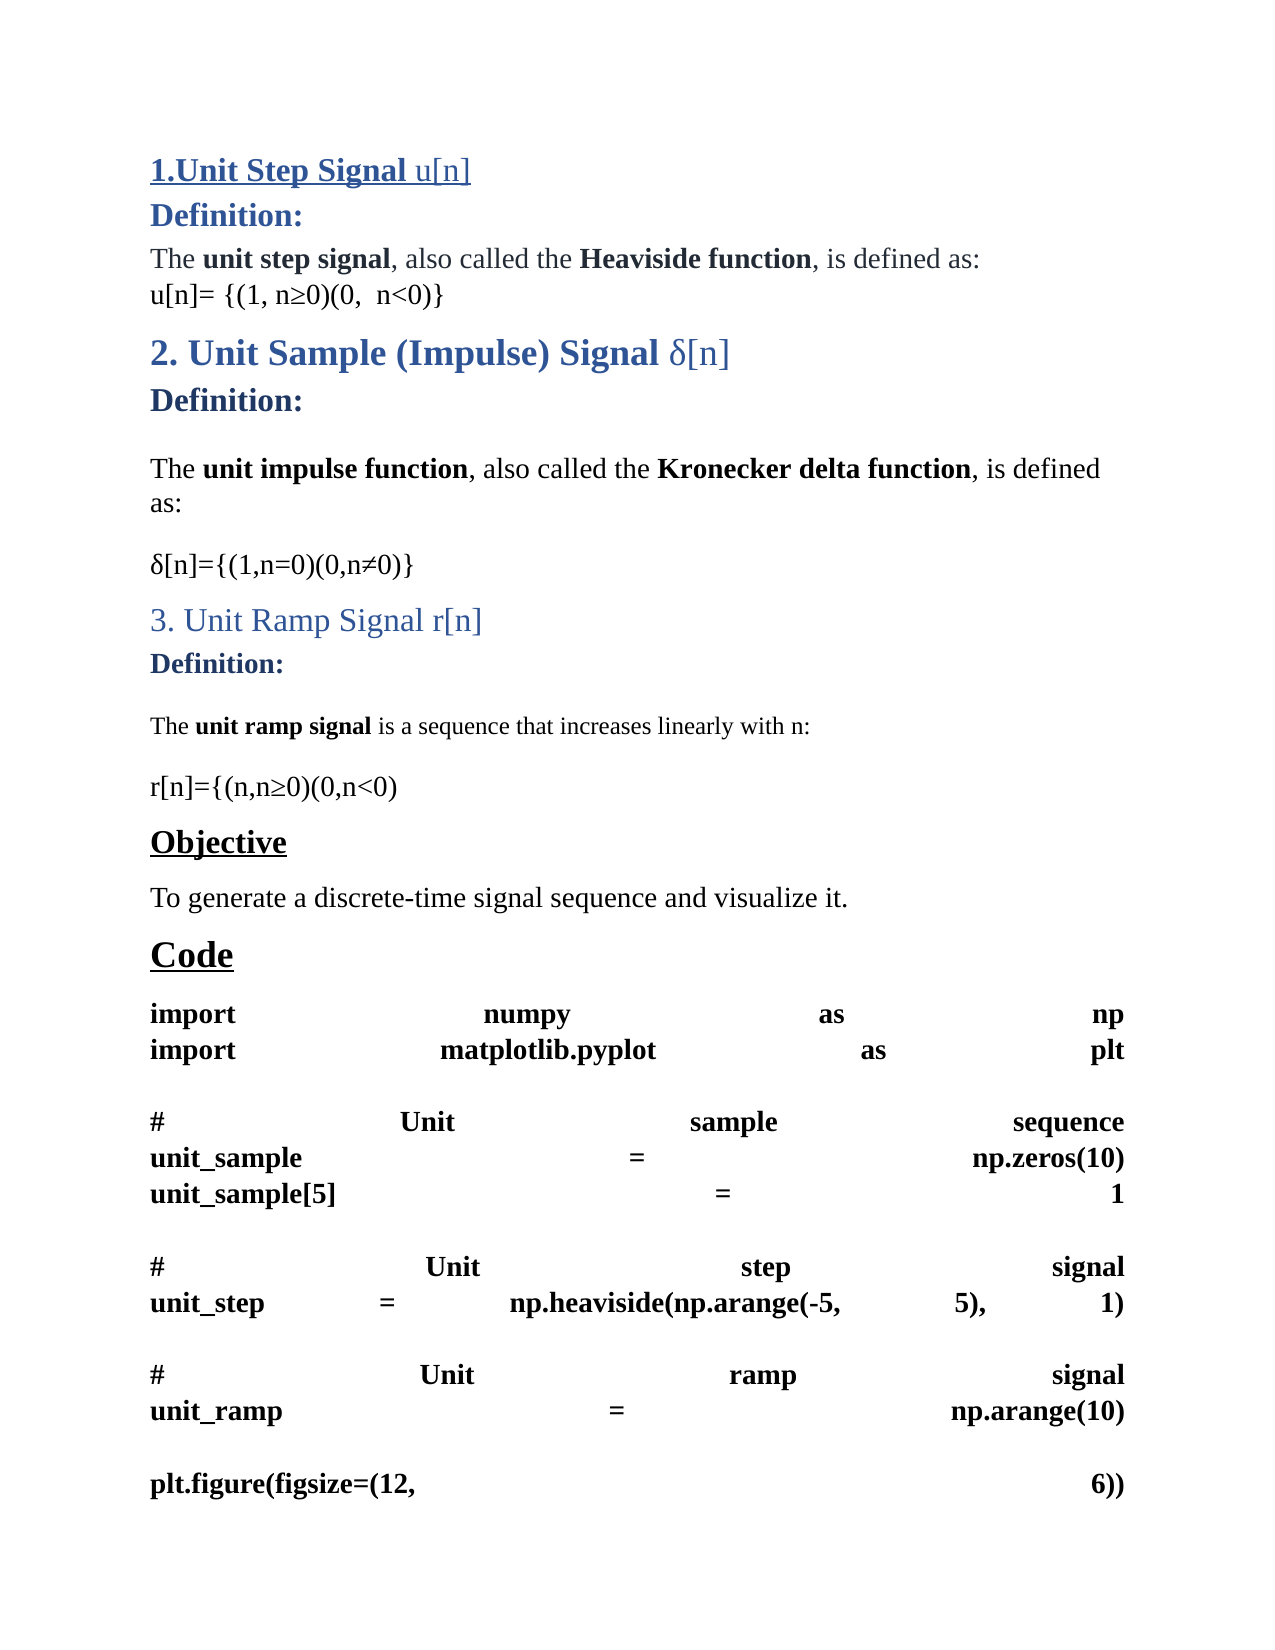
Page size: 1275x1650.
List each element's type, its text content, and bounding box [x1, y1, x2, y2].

text δ[n]={(1,n=0)(0,n≠0)} [150, 547, 1125, 581]
text The unit ramp signal is a sequence that increases linearly with n: [150, 711, 1125, 740]
subtitle Definition: [150, 646, 1125, 679]
subtitle 1.Unit Step Signal u[n] [150, 150, 1125, 188]
text The unit impulse function, also called the Kronecker delta function, is defined as: [150, 451, 1125, 518]
text Code [150, 933, 1125, 976]
subtitle Definition: [150, 381, 1125, 419]
subtitle 3. Unit Ramp Signal r[n] [150, 600, 1125, 639]
text u[n]= {(1, ​n≥0)(0, n<0)}​ [150, 277, 1125, 311]
text To generate a discrete-time signal sequence and visualize it. [150, 880, 1125, 913]
text r[n]={(n,n≥0)(0,n<0) [150, 769, 1125, 803]
subtitle 2. Unit Sample (Impulse) Signal δ[n] [150, 330, 1125, 373]
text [150, 996, 1125, 1499]
subtitle Definition: [150, 196, 1125, 234]
text Objective [150, 822, 1125, 860]
subtitle The unit step signal, also called the Heaviside function, is defined as: [150, 241, 1125, 274]
